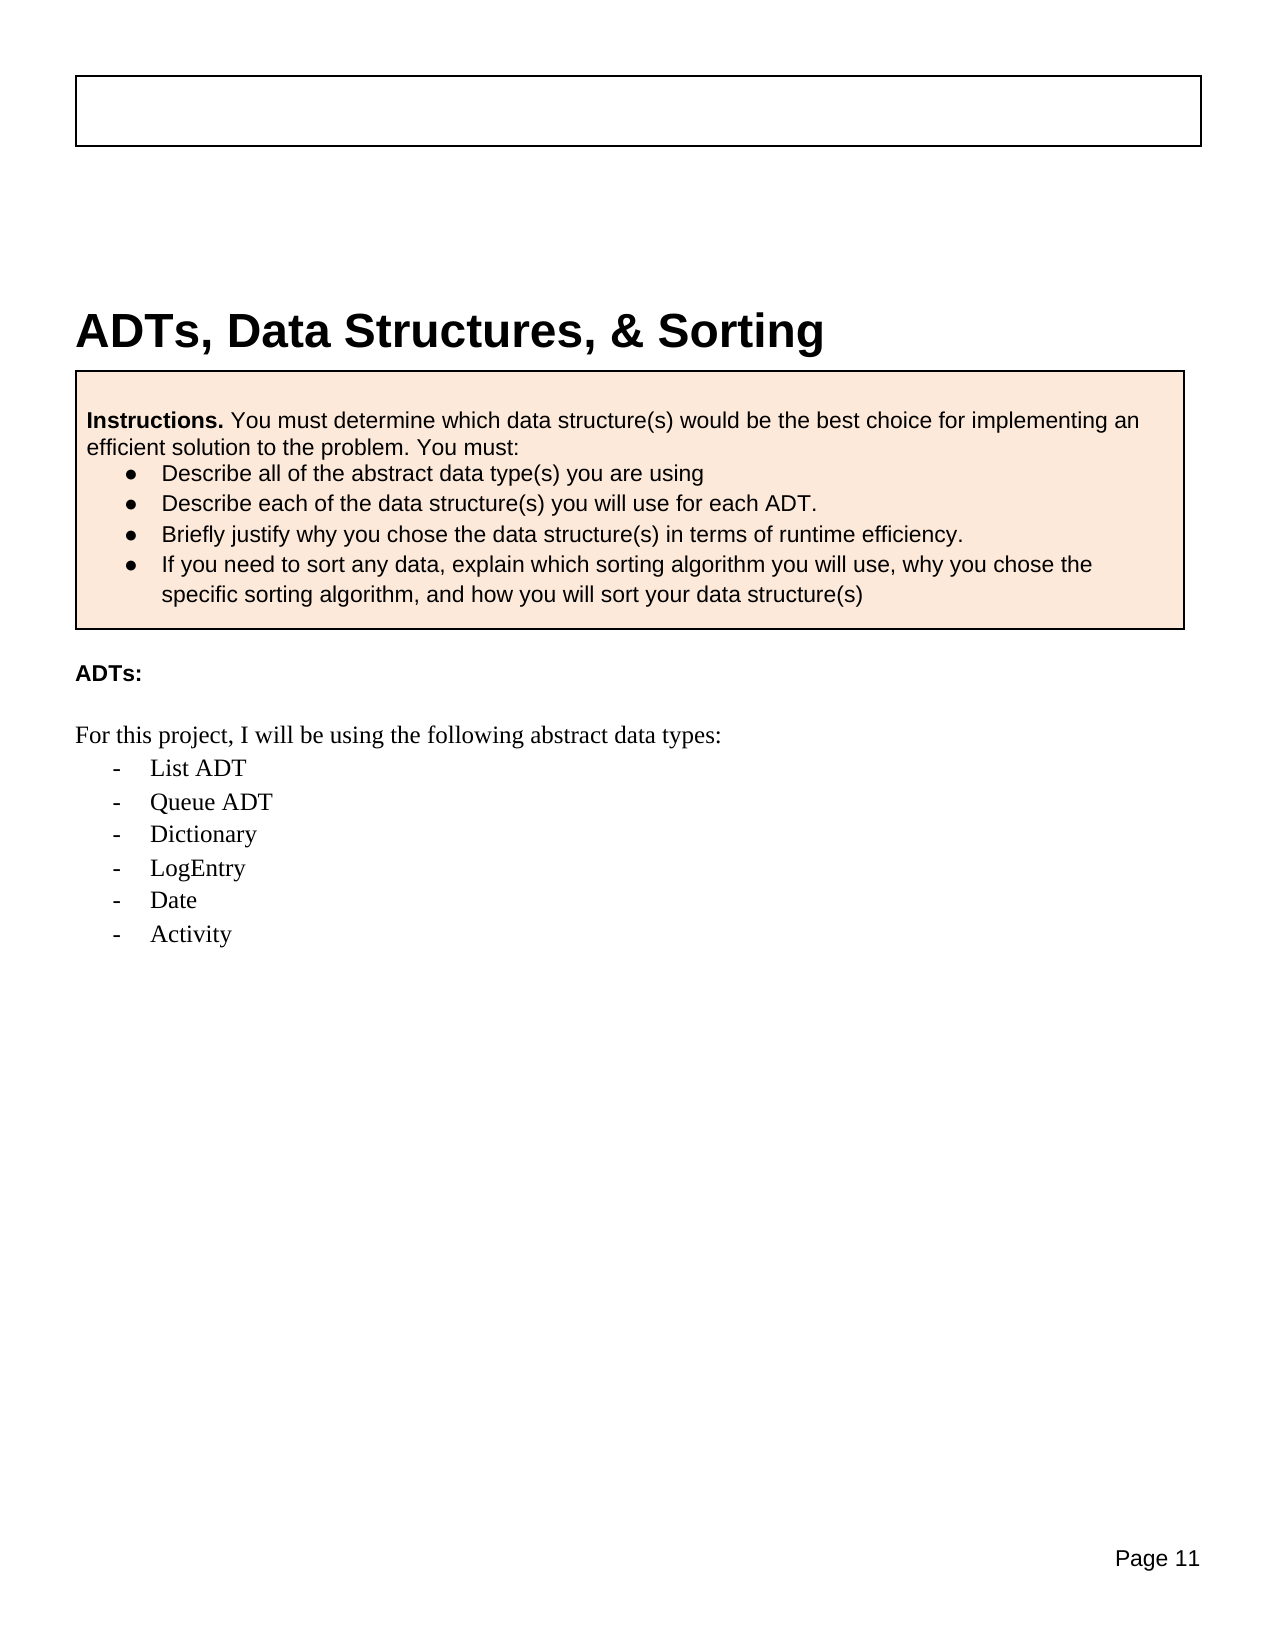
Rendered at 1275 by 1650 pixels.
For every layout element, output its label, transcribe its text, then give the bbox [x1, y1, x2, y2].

list Dictionary [112, 819, 1200, 848]
table_header Instructions. You must determine which data structure(s) would be the best choice for implementing an efficient solution to the problem. You must: Describe all of the abstract data type(s) you are using Describe each of the data structure(s) you will use for each ADT. Briefly justify why you chose the data structure(s) in terms of runtime efficiency. If you need to sort any data, explain which sorting algorithm you will use, why you chose the specific sorting algorithm, and how you will sort your data structure(s) [77, 372, 1183, 628]
list List ADT [112, 753, 1200, 782]
list LogEntry [112, 853, 1200, 881]
text ADTs: [75, 660, 1200, 686]
list Activity [112, 919, 1200, 947]
text For this project, I will be using the following abstract data types: [75, 721, 1200, 749]
subtitle ADTs, Data Structures, & Sorting [75, 302, 1200, 357]
list Date [112, 886, 1200, 914]
list Queue ADT [112, 787, 1200, 815]
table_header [77, 77, 1200, 145]
